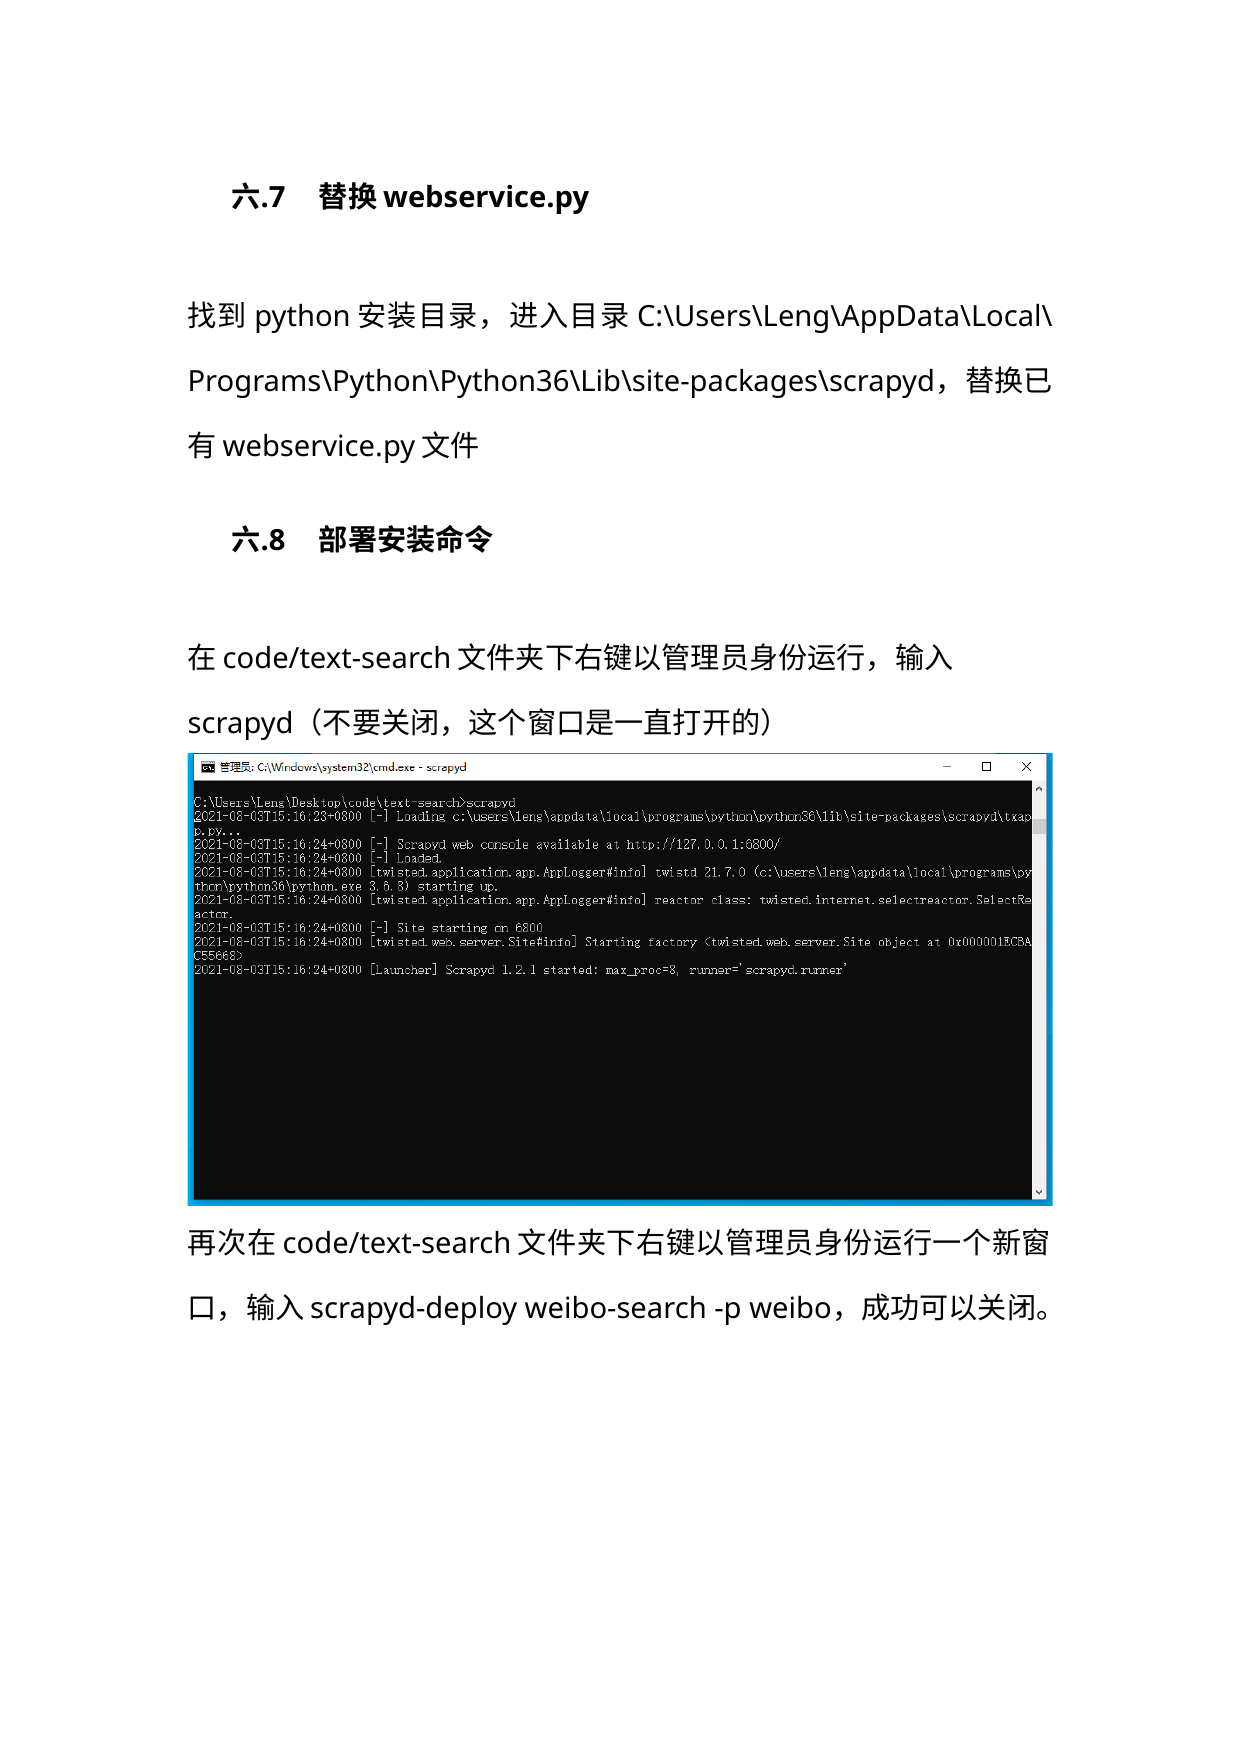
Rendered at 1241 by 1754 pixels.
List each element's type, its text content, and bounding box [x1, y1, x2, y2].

subtitle 部署安装命令 [231, 505, 1053, 570]
picture [194, 753, 1046, 1199]
text 在code/text-search文件夹下右键以管理员身份运行，输入 [187, 624, 1053, 689]
text 再次在code/text-search文件夹下右键以管理员身份运行一个新窗口，输入scrapyd-deploy weibo-search -p weibo，成功可以关闭。 [187, 1209, 1053, 1339]
text 找到python安装目录，进入目录C:\Users\Leng\AppData\Local\Programs\Python\Python36\Lib\site-packages\scrapyd，替换已有webservice.py文件 [187, 281, 1053, 476]
text scrapyd（不要关闭，这个窗口是一直打开的） [187, 689, 1053, 753]
subtitle 替换webservice.py [231, 162, 1053, 227]
